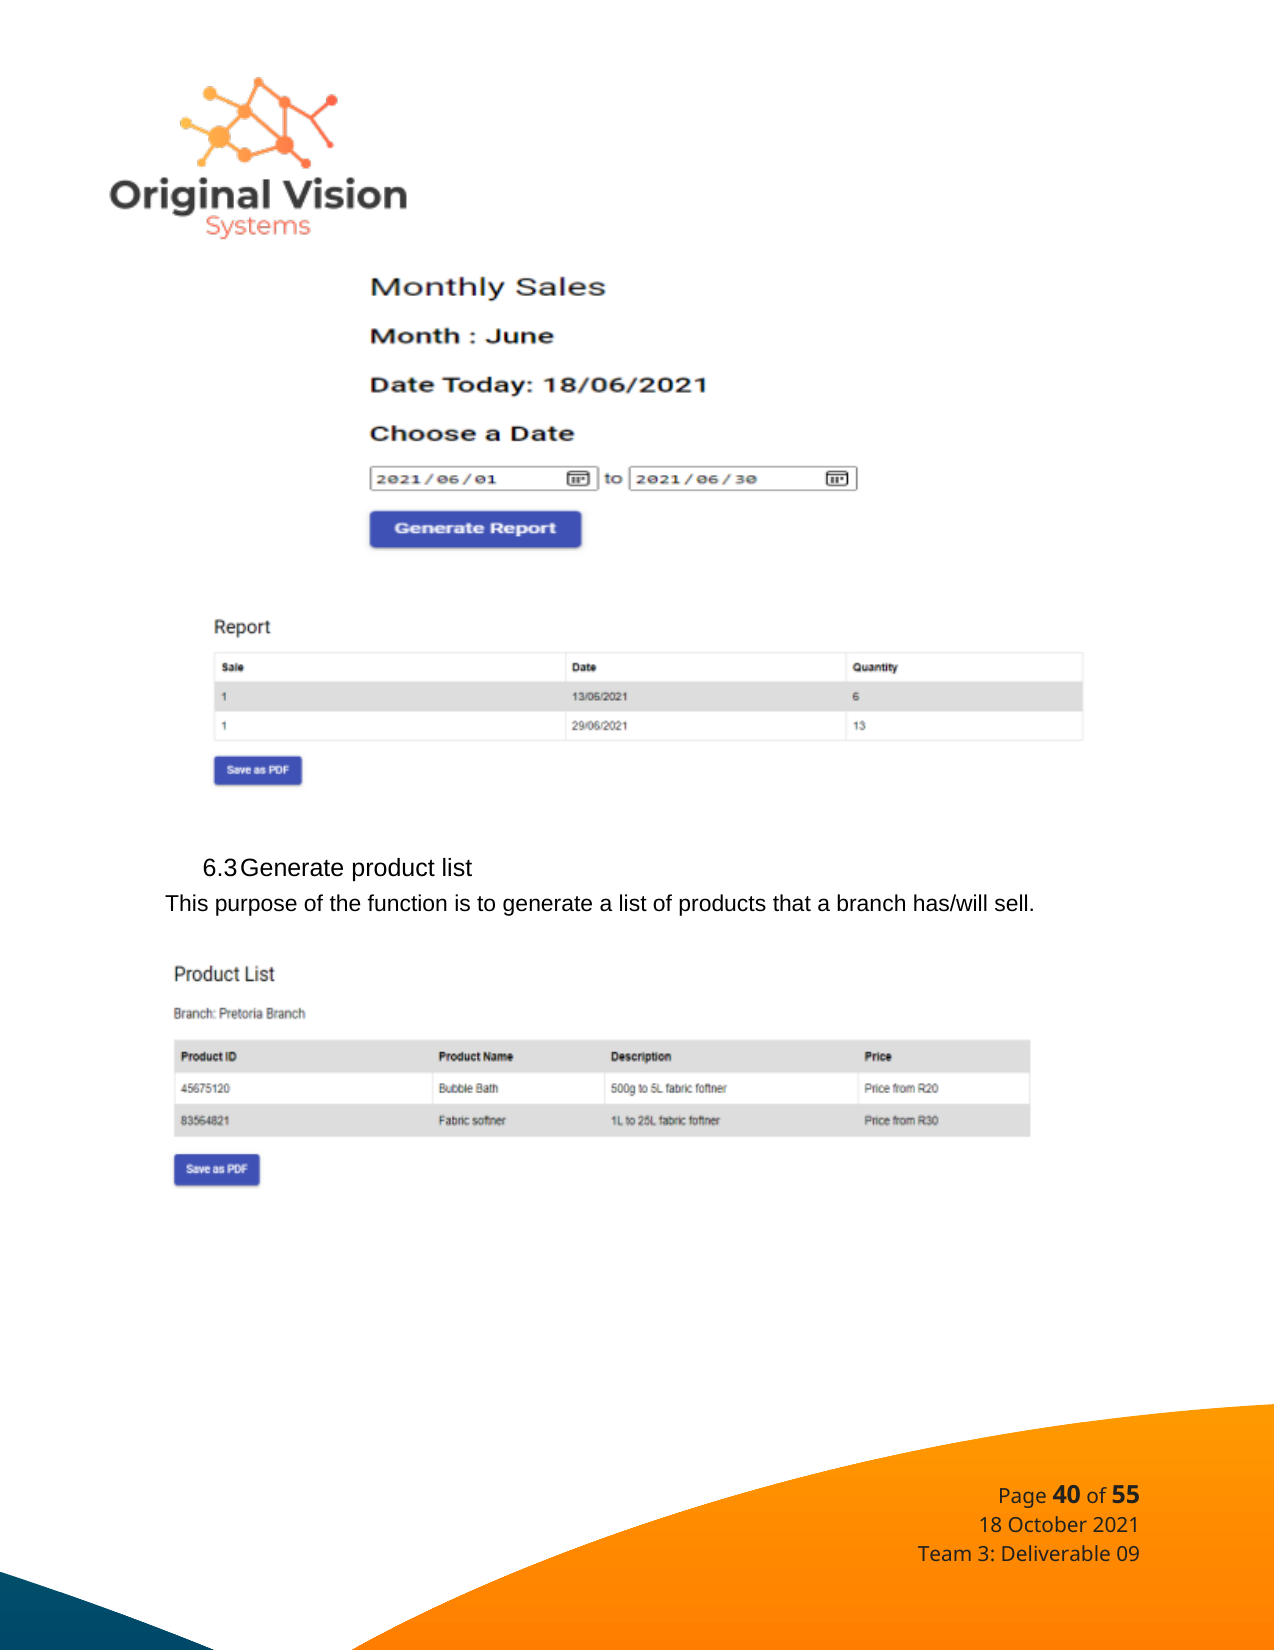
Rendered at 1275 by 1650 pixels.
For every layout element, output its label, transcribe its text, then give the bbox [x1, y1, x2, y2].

picture [165, 962, 1048, 1189]
picture [165, 274, 1094, 807]
subtitle Generate product list [202, 853, 1140, 882]
picture [106, 68, 410, 244]
text This purpose of the function is to generate a list of products that a branch has/will sell. [165, 890, 1140, 917]
